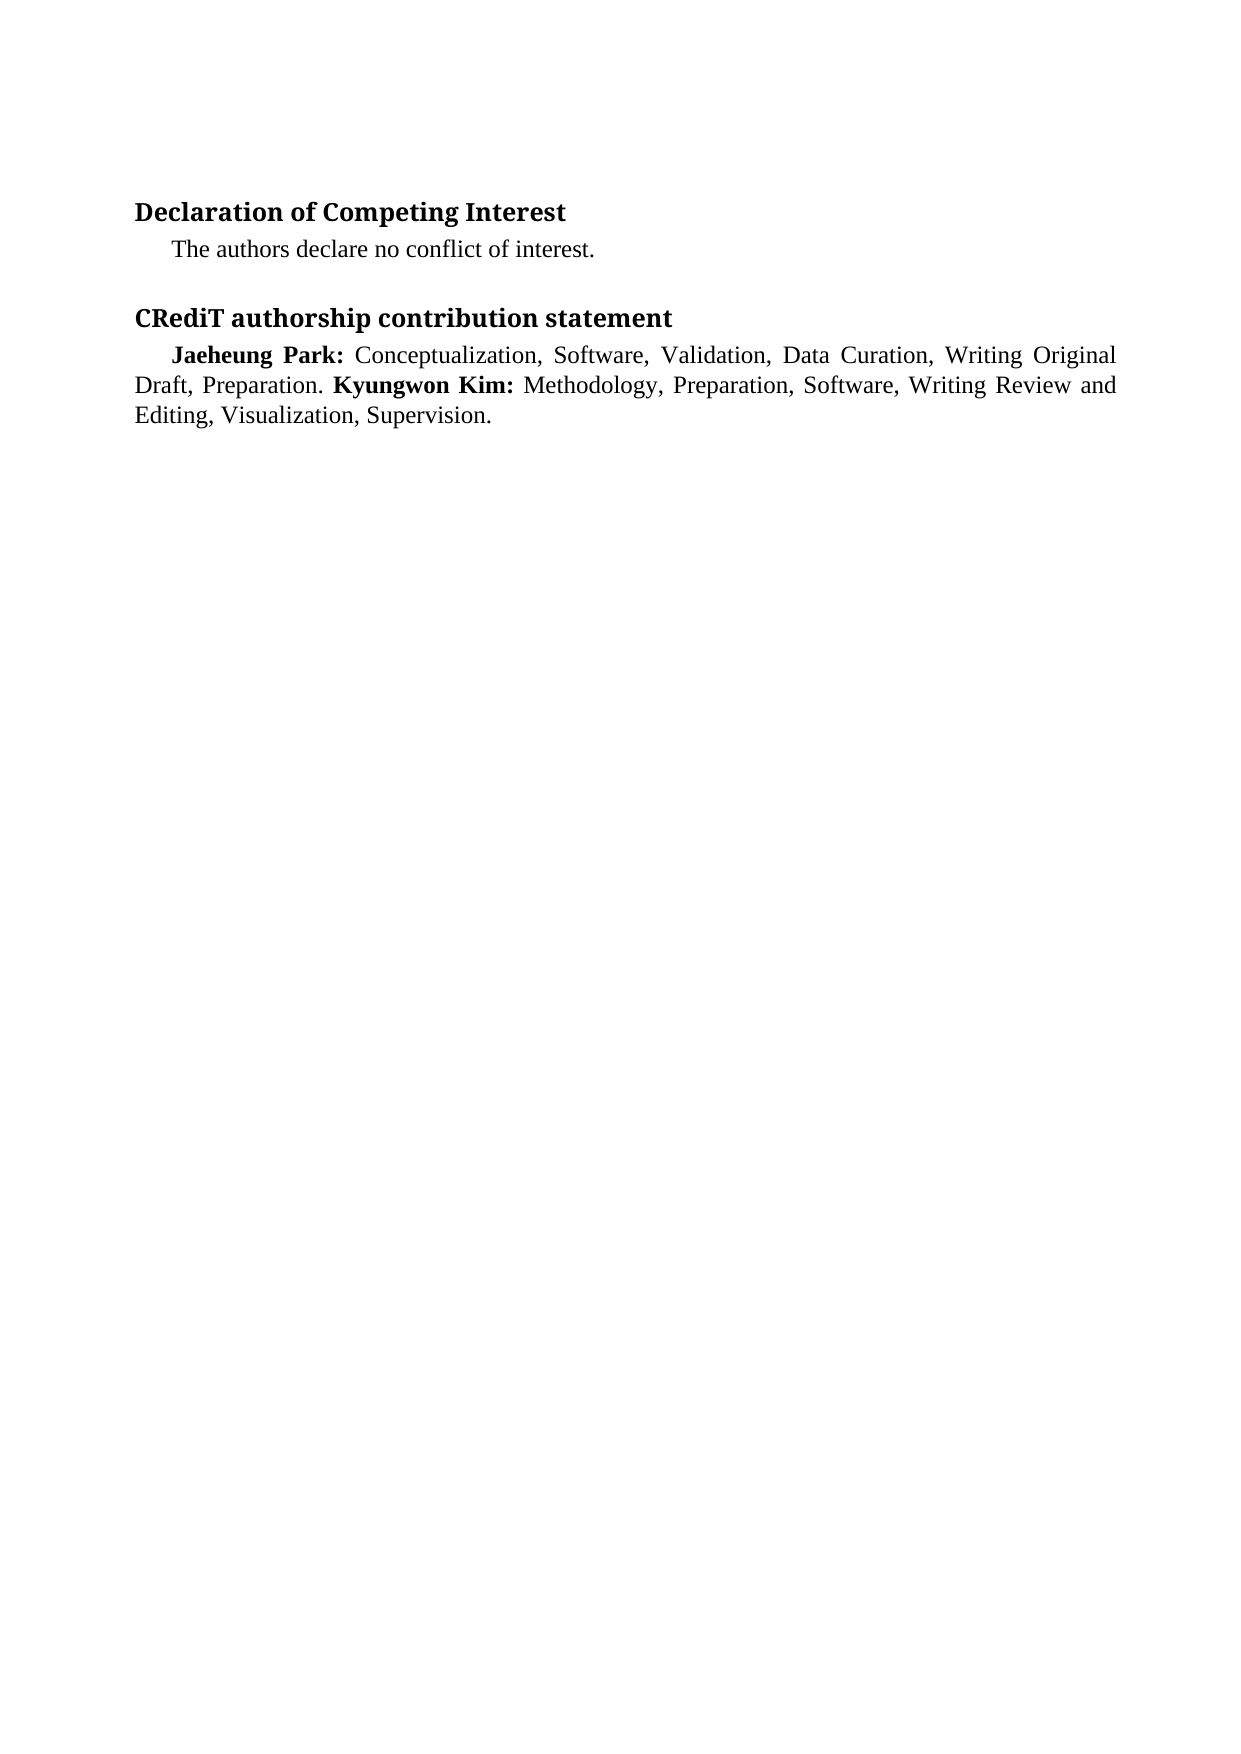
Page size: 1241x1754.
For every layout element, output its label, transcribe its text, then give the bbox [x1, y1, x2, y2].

text The authors declare no conflict of interest. [134, 234, 1117, 263]
subtitle CRediT authorship contribution statement [134, 300, 1117, 334]
text Jaeheung Park: Conceptualization, Software, Validation, Data Curation, Writing Original Draft, Preparation. Kyungwon Kim: Methodology, Preparation, Software, Writing Review and Editing, Visualization, Supervision. [134, 340, 1117, 429]
subtitle Declaration of Competing Interest [134, 195, 1117, 229]
